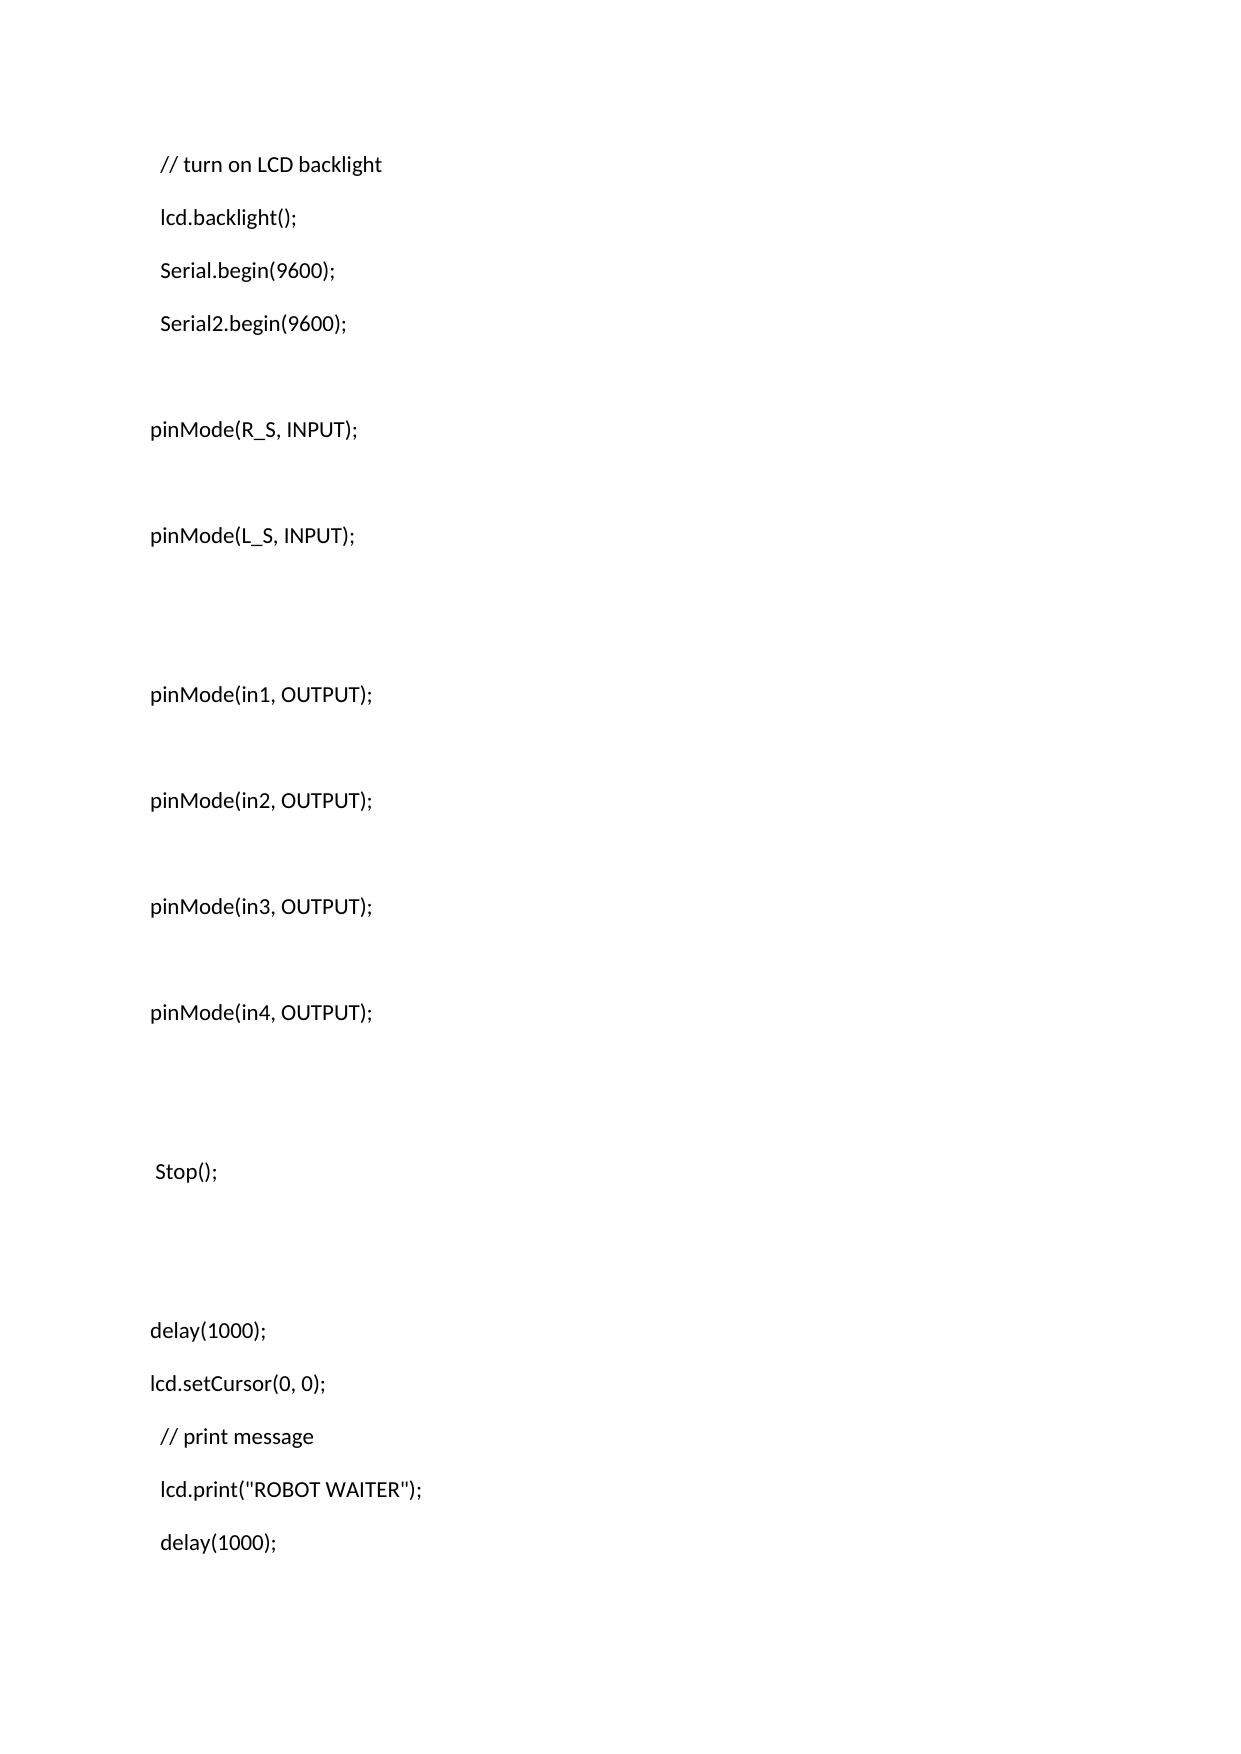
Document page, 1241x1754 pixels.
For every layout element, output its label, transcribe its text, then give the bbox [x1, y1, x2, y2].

text pinMode(in1, OUTPUT); [150, 680, 1090, 708]
text Serial.begin(9600); [150, 256, 1090, 284]
text Stop(); [150, 1157, 1090, 1185]
text lcd.print("ROBOT WAITER"); [150, 1476, 1090, 1503]
text lcd.backlight(); [150, 203, 1090, 231]
text pinMode(in2, OUTPUT); [150, 786, 1090, 814]
text // turn on LCD backlight [150, 150, 1090, 178]
text pinMode(R_S, INPUT); [150, 415, 1090, 443]
text pinMode(L_S, INPUT); [150, 521, 1090, 549]
text delay(1000); [150, 1316, 1090, 1344]
text pinMode(in3, OUTPUT); [150, 892, 1090, 920]
text Serial2.begin(9600); [150, 309, 1090, 337]
text lcd.setCursor(0, 0); [150, 1369, 1090, 1397]
text delay(1000); [150, 1528, 1090, 1557]
text // print message [150, 1422, 1090, 1451]
text pinMode(in4, OUTPUT); [150, 998, 1090, 1026]
